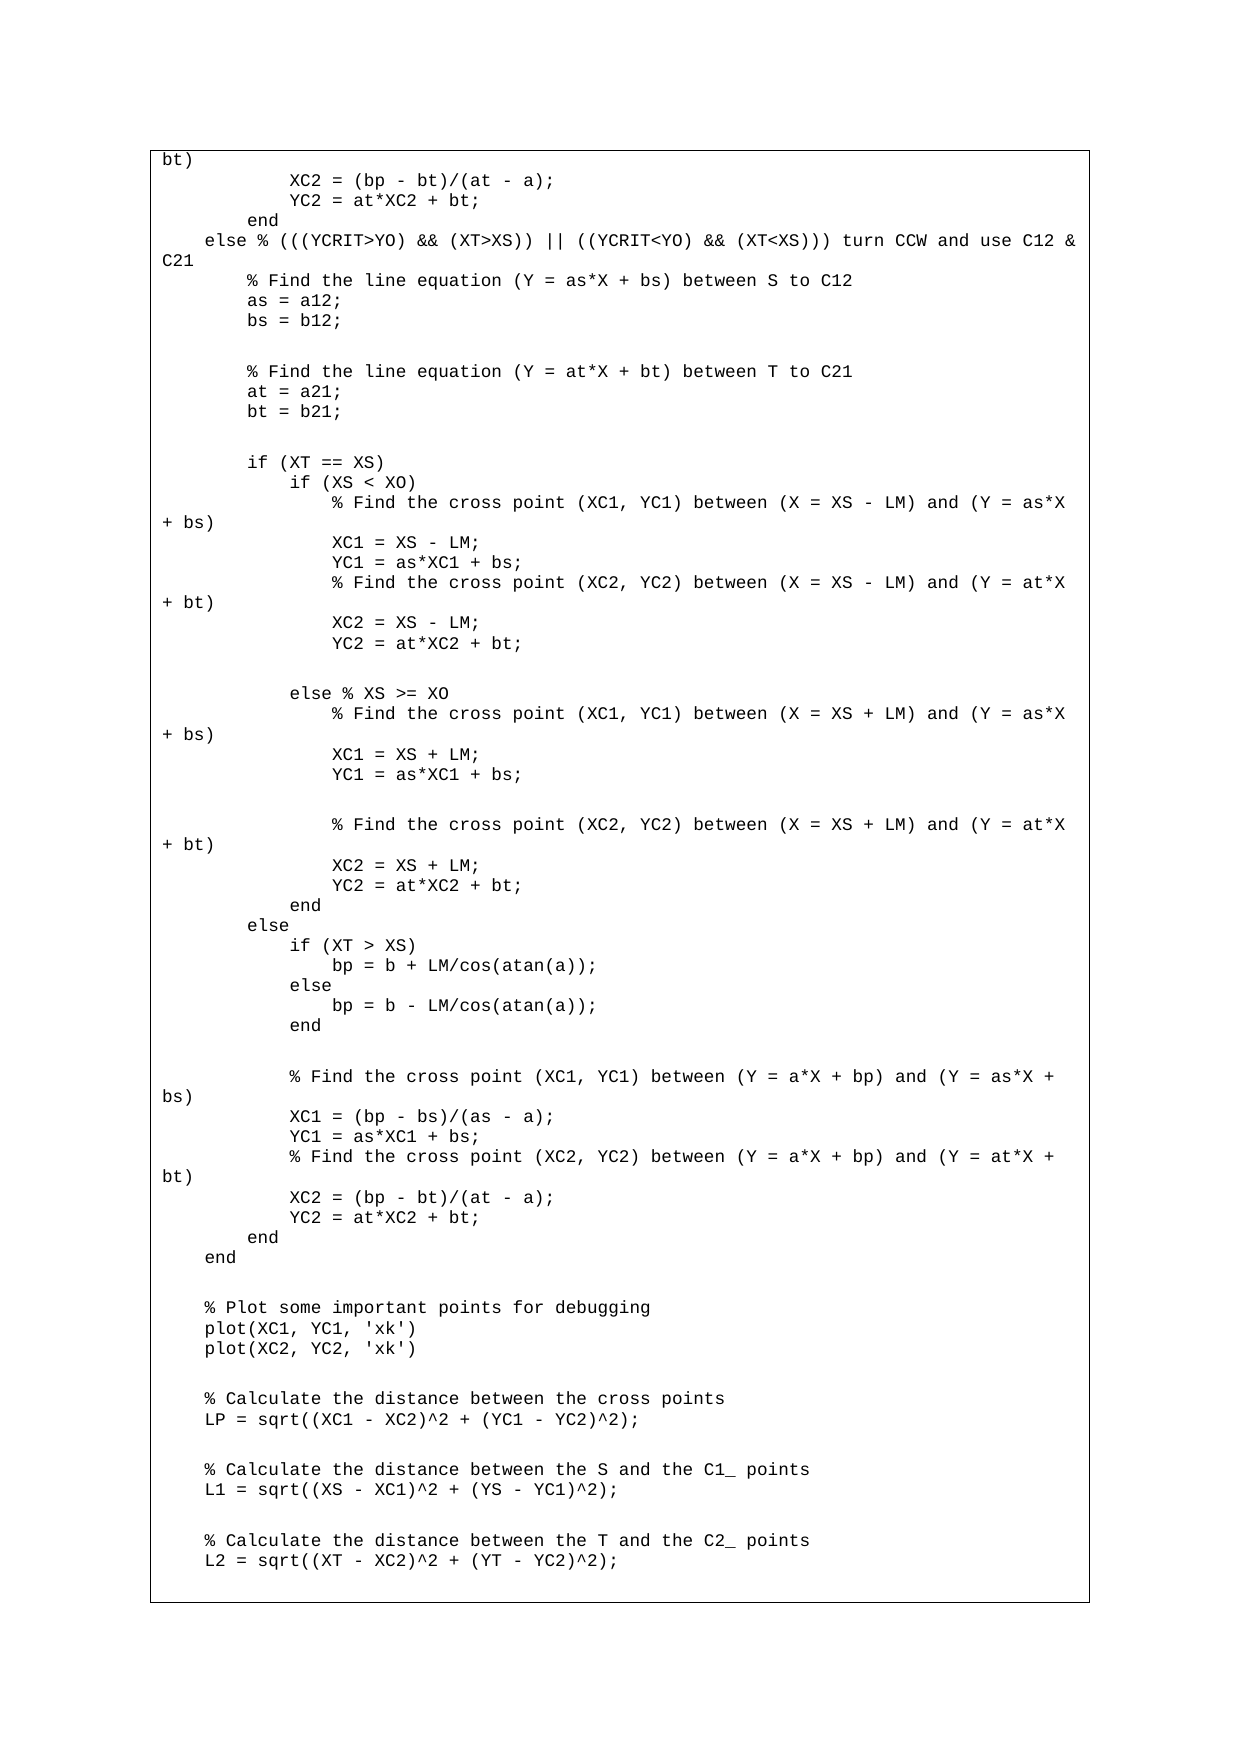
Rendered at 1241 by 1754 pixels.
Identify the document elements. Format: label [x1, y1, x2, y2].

table_cell [151, 151, 1089, 1602]
